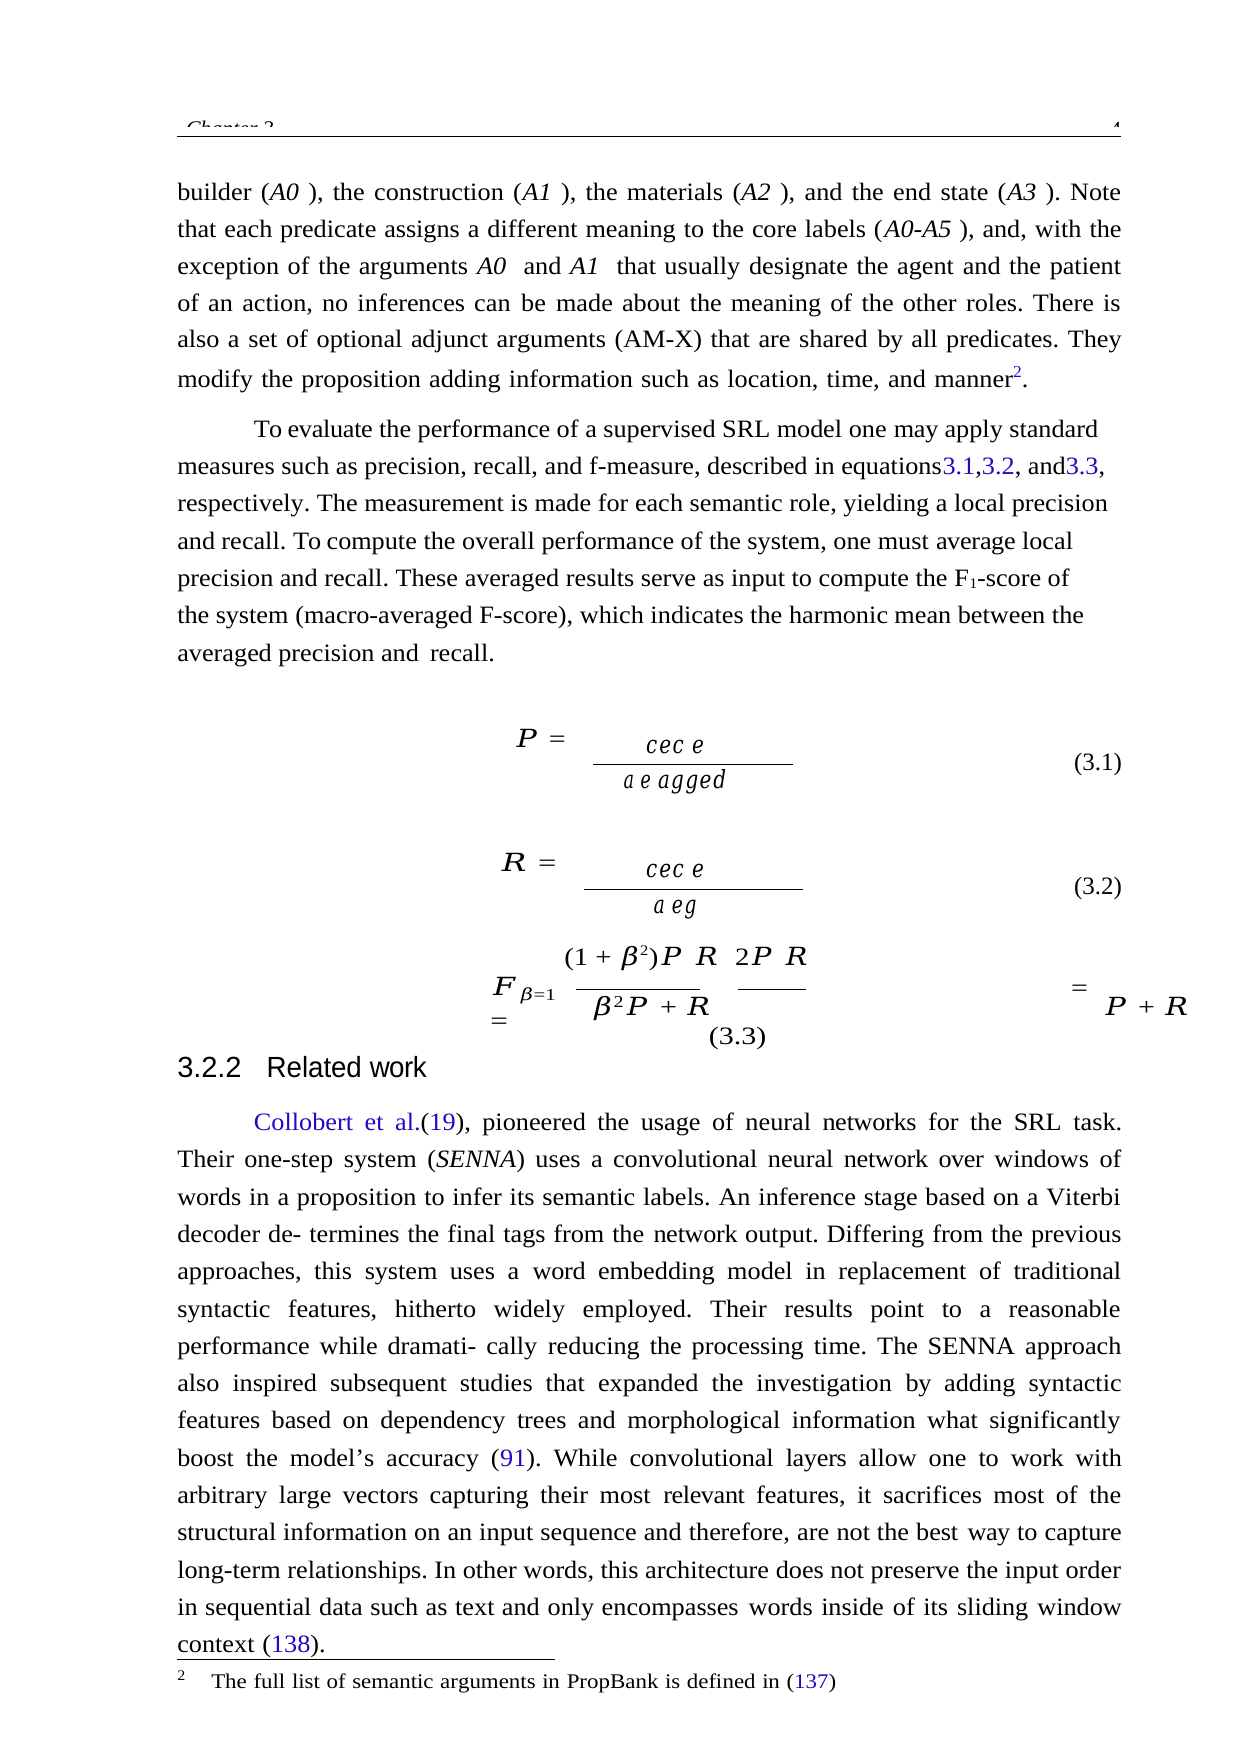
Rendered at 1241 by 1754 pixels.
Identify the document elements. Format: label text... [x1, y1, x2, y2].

text 2 The full list of semantic arguments in PropBank is defined in (137) [177, 1667, 1209, 1693]
text 𝑅 = [164, 848, 556, 878]
text 𝑐𝑒𝑐 𝑒 [578, 854, 772, 883]
text To evaluate the performance of a supervised SRL model one may apply standard measures such as precision, recall, and f-measure, described in equations3.1,3.2, and3.3, respectively. The measurement is made for each semantic role, yielding a local precision and recall. To compute the overall performance of the system, one must average local precision and recall. These averaged results serve as input to compute the F1-score of the system (macro-averaged F-score), which indicates the harmonic mean between the averaged precision and recall. [177, 414, 1110, 666]
text 𝛽2𝑃 + 𝑅 = 𝑃 + 𝑅 (3.3) [591, 973, 1209, 1070]
text 𝑎 𝑒 𝑎𝑔𝑔𝑒𝑑 [581, 765, 769, 794]
text 𝐹𝛽=1 = [490, 972, 570, 1040]
text (3.1) [779, 747, 1122, 775]
text 𝑐𝑒𝑐 𝑒 [581, 730, 769, 759]
subtitle Related work [177, 1050, 428, 1083]
text Collobert et al.(19), pioneered the usage of neural networks for the SRL task. Their one-step system (SENNA) uses a convolutional neural network over windows of words in a proposition to infer its semantic labels. An inference stage based on a Viterbi decoder de- termines the final tags from the network output. Differing from the previous approaches, this system uses a word embedding model in replacement of traditional syntactic features, hitherto widely employed. Their results point to a reasonable performance while dramati- cally reducing the processing time. The SENNA approach also inspired subsequent studies that expanded the investigation by adding syntactic features based on dependency trees and morphological information what significantly boost the model’s accuracy (91). While convolutional layers allow one to work with arbitrary large vectors capturing their most relevant features, it sacrifices most of the structural information on an input sequence and therefore, are not the best way to capture long-term relationships. In other words, this architecture does not preserve the input order in sequential data such as text and only encompasses words inside of its sliding window context (138). [177, 1107, 1122, 1658]
text 𝑃 = [164, 724, 565, 753]
text 𝑎 𝑒𝑔 [578, 890, 772, 919]
text builder (A0 ), the construction (A1 ), the materials (A2 ), and the end state (A3 ). Note that each predicate assigns a different meaning to the core labels (A0-A5 ), and, with the exception of the arguments A0 and A1 that usually designate the agent and the patient of an action, no inferences can be made about the meaning of the other roles. There is also a set of optional adjunct arguments (AM-X) that are shared by all predicates. They modify the proposition adding information such as location, time, and manner2. [177, 177, 1122, 393]
text (3.2) [788, 871, 1122, 900]
